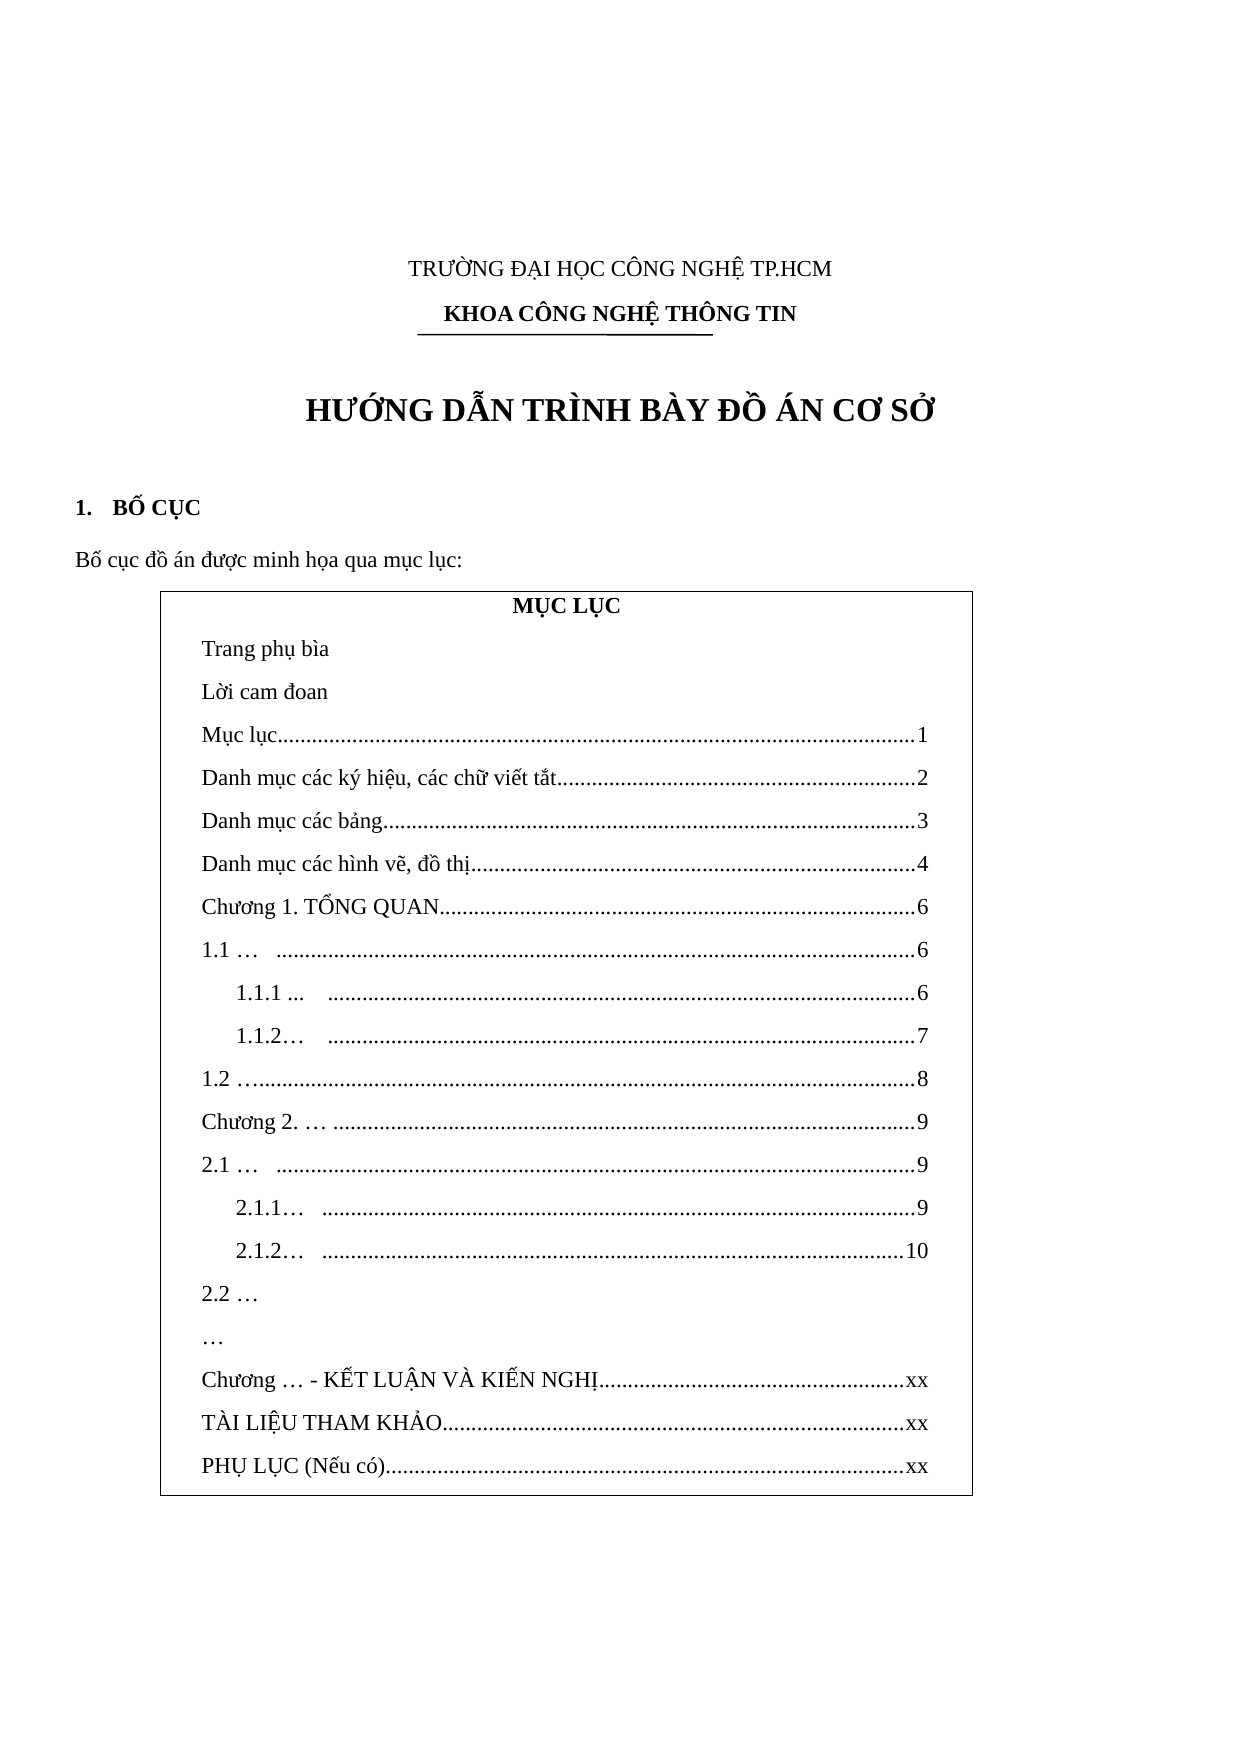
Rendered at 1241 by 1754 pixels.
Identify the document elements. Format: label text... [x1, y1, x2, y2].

table_header MỤC LỤC Trang phụ bìa Lời cam đoan Mục lục 1 Danh mục các ký hiệu, các chữ viết tắt 2 Danh mục các bảng 3 Danh mục các hình vẽ, đồ thị 4 Chương 1. TỔNG QUAN 6 1.1 … 6 1.1.1 ... 6 1.1.2… 7 1.2 …. 8 Chương 2. … 9 2.1 … 9 2.1.1… 9 2.1.2… 10 2.2 … … Chương … - KẾT LUẬN VÀ KIẾN NGHỊ xx TÀI LIỆU THAM KHẢO xx PHỤ LỤC (Nếu có) xx [161, 592, 972, 1495]
text KHOA CÔNG NGHỆ THÔNG TIN [75, 301, 1165, 327]
text HƯỚNG DẪN TRÌNH BÀY ĐỒ ÁN CƠ SỞ [75, 391, 1165, 429]
text Bố cục đồ án được minh họa qua mục lục: [75, 546, 1165, 572]
list BỐ CỤC [75, 494, 1165, 520]
text TRƯỜNG ĐẠI HỌC CÔNG NGHỆ TP.HCM [75, 255, 1165, 282]
